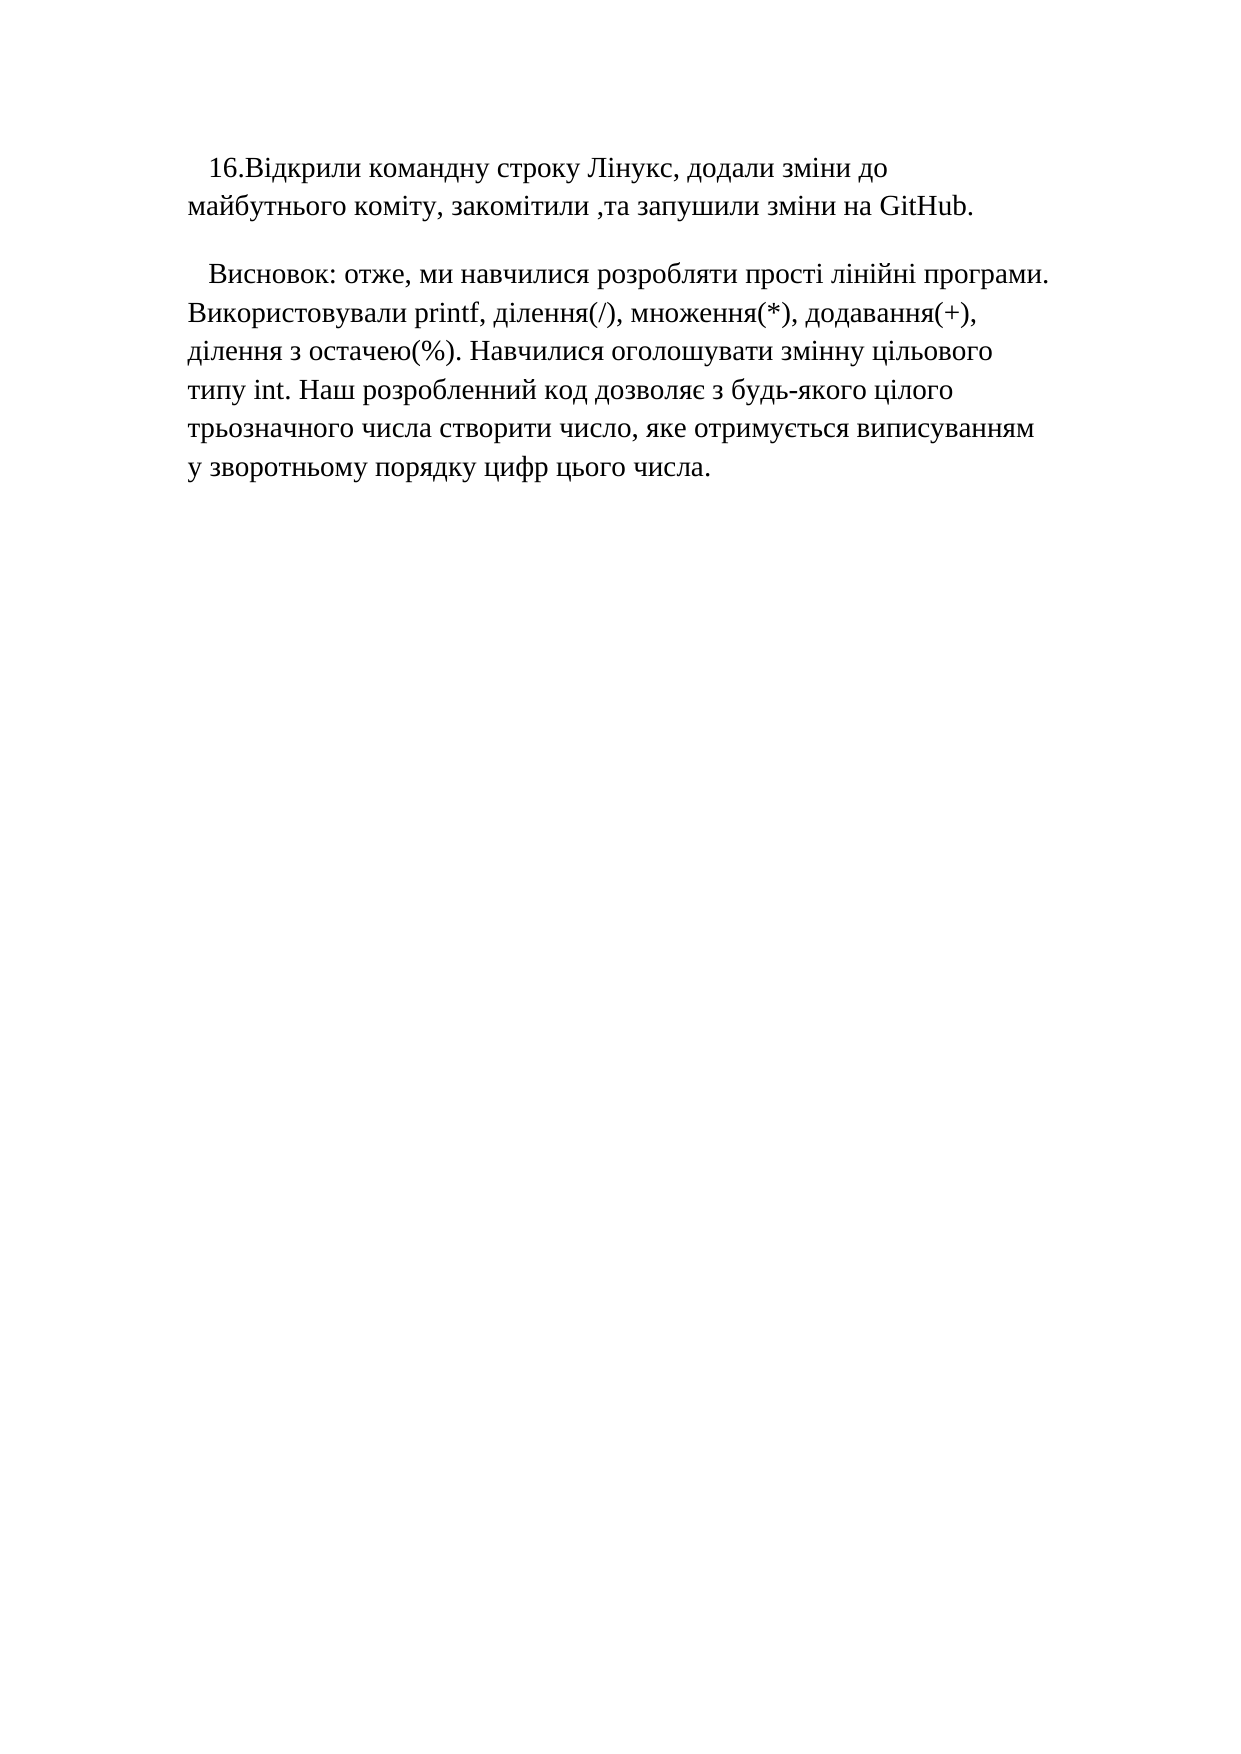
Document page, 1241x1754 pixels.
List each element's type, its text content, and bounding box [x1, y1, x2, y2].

list 16.Відкрили командну строку Лінукс, додали зміни до майбутнього коміту, закомітили ,та запушили зміни на GitHub. [187, 150, 1053, 222]
list Висновок: отже, ми навчилися розробляти прості лінійні програми. Використовували printf, ділення(/), множення(*), додавання(+), ділення з остачею(%). Навчилися оголошувати змінну цільового типу int. Наш розробленний код дозволяє з будь-якого цілого трьозначного числа створити число, яке отримується виписуванням у зворотньому порядку цифр цього числа. [187, 256, 1053, 482]
